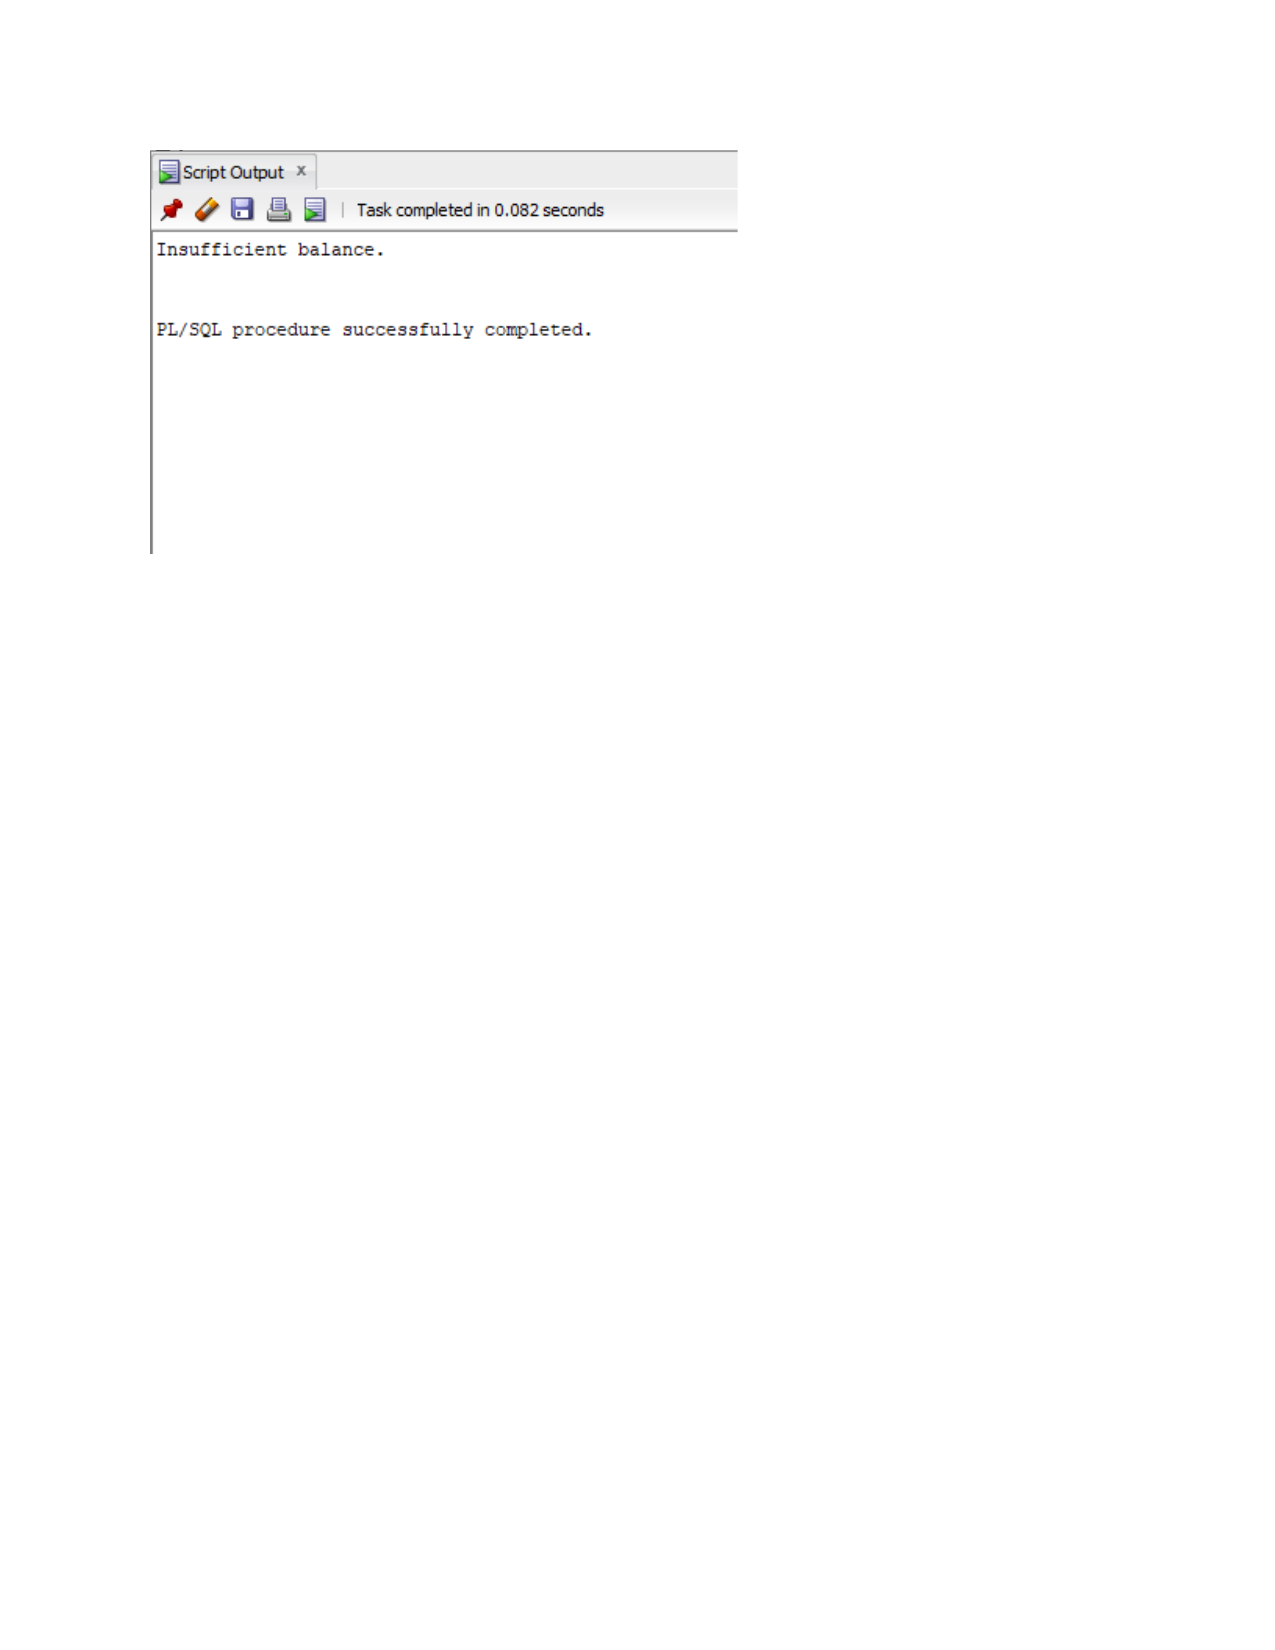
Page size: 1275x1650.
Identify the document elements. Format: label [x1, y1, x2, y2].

picture [150, 150, 738, 554]
